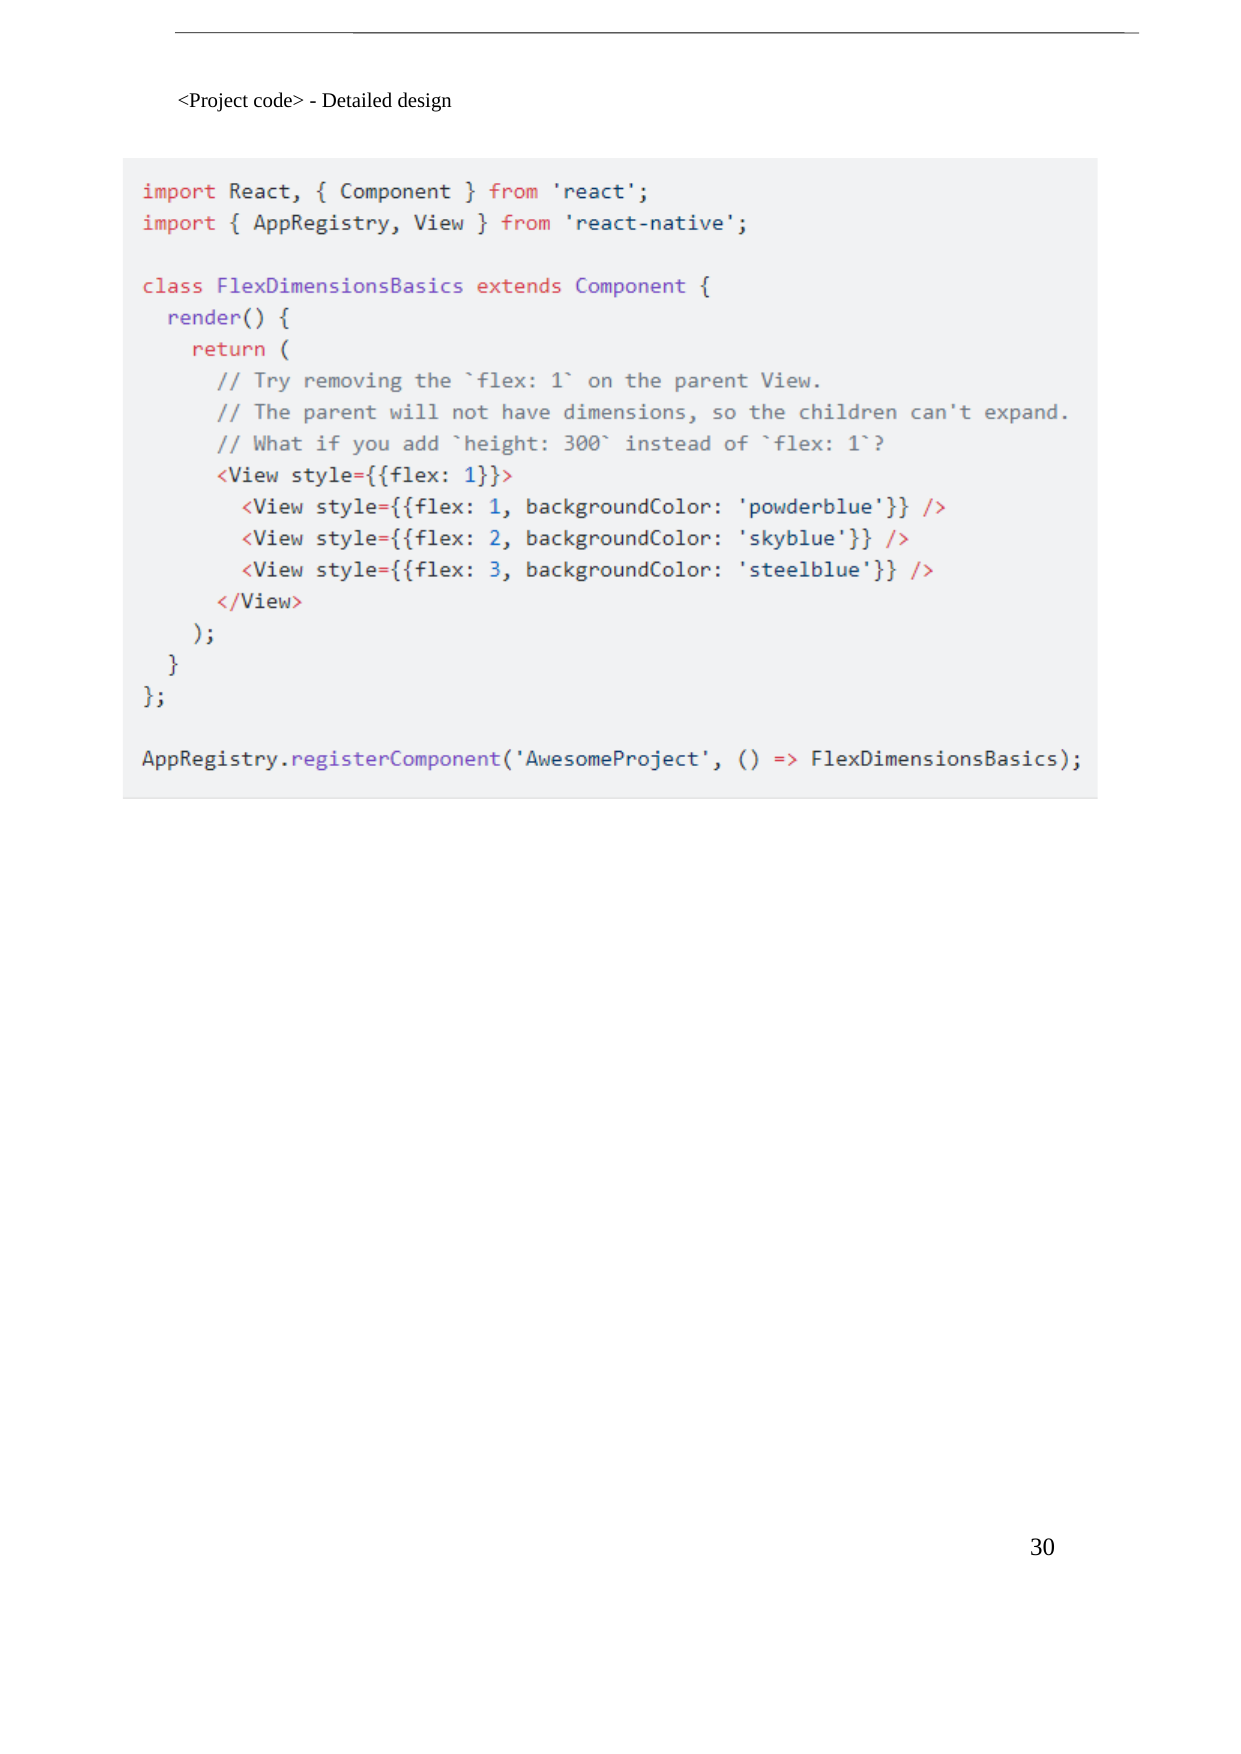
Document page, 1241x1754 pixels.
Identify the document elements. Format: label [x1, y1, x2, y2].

picture [122, 158, 1098, 799]
